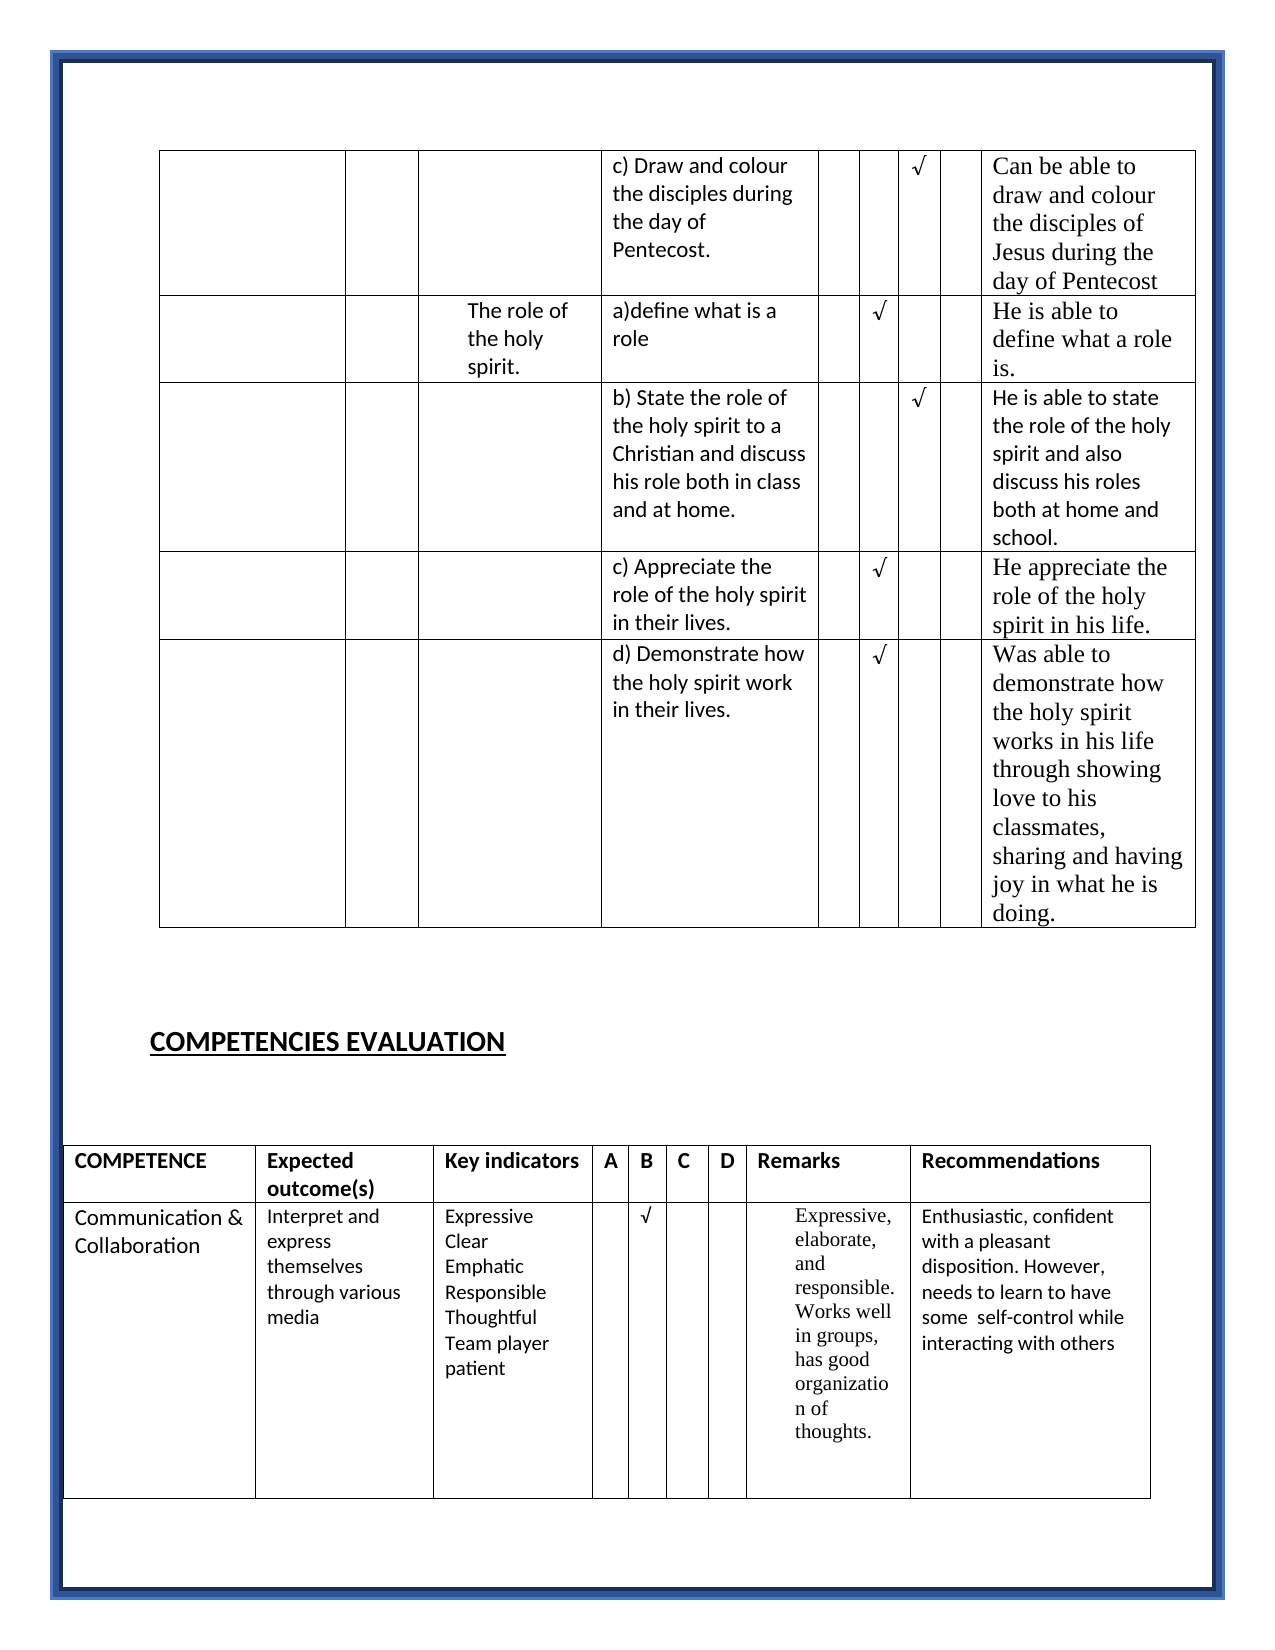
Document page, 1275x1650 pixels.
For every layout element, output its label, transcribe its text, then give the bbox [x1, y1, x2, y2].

table_cell [346, 640, 418, 927]
table_header Remarks [747, 1146, 910, 1202]
table_cell [819, 151, 859, 295]
table_header A [593, 1146, 628, 1202]
table_cell b) State the role of the holy spirit to a Christian and discuss his role both in class and at home. [602, 383, 818, 551]
table_cell [160, 151, 345, 295]
table_cell [346, 552, 418, 638]
table_cell [667, 1203, 708, 1498]
table_cell [346, 151, 418, 295]
table_header Key indicators [434, 1146, 592, 1202]
table_cell [160, 552, 345, 638]
table_cell [819, 640, 859, 927]
table_cell [419, 383, 601, 551]
table_cell He is able to define what a role is. [982, 296, 1195, 382]
table_header Recommendations [911, 1146, 1150, 1202]
table_cell [941, 383, 981, 551]
text COMPETENCIES EVALUATION [150, 1023, 1125, 1059]
table_cell √ [629, 1203, 666, 1498]
table_cell √ [860, 552, 898, 638]
table_cell √ [899, 151, 940, 295]
table_cell √ [860, 296, 898, 382]
table_cell [160, 383, 345, 551]
table_header B [629, 1146, 666, 1202]
table_cell Expressive, elaborate, and responsible. Works well in groups, has good organization of thoughts. [747, 1203, 910, 1498]
table_cell [941, 296, 981, 382]
table_cell √ [860, 640, 898, 927]
table_cell The role of the holy spirit. [419, 296, 601, 382]
table_cell He is able to state the role of the holy spirit and also discuss his roles both at home and school. [982, 383, 1195, 551]
table_header COMPETENCE [64, 1146, 255, 1202]
table_cell [419, 151, 601, 295]
table_cell [819, 383, 859, 551]
table_cell Was able to demonstrate how the holy spirit works in his life through showing love to his classmates, sharing and having joy in what he is doing. [982, 640, 1195, 927]
table_cell [941, 151, 981, 295]
table_cell Communication & Collaboration [64, 1203, 255, 1498]
table_cell [419, 552, 601, 638]
table_header C [667, 1146, 708, 1202]
table_cell Expressive Clear Emphatic Responsible Thoughtful Team player patient [434, 1203, 592, 1498]
table_cell [899, 552, 940, 638]
table_cell [593, 1203, 628, 1498]
table_cell Interpret and express themselves through various media [256, 1203, 433, 1498]
table_cell [346, 296, 418, 382]
table_cell c) Draw and colour the disciples during the day of Pentecost. [602, 151, 818, 295]
table_cell √ [899, 383, 940, 551]
table_header Expected outcome(s) [256, 1146, 433, 1202]
table_cell [819, 552, 859, 638]
table_header D [709, 1146, 746, 1202]
table_cell d) Demonstrate how the holy spirit work in their lives. [602, 640, 818, 927]
table_cell Enthusiastic, confident with a pleasant disposition. However, needs to learn to have some self-control while interacting with others [911, 1203, 1150, 1498]
table_cell [419, 640, 601, 927]
table_cell [941, 552, 981, 638]
table_cell He appreciate the role of the holy spirit in his life. [982, 552, 1195, 638]
table_cell [819, 296, 859, 382]
table_cell a)define what is a role [602, 296, 818, 382]
table_cell [899, 640, 940, 927]
table_cell c) Appreciate the role of the holy spirit in their lives. [602, 552, 818, 638]
table_cell [160, 640, 345, 927]
table_cell [709, 1203, 746, 1498]
table_cell [941, 640, 981, 927]
table_cell [899, 296, 940, 382]
table_cell [860, 383, 898, 551]
table_cell [860, 151, 898, 295]
table_cell [160, 296, 345, 382]
table_cell Can be able to draw and colour the disciples of Jesus during the day of Pentecost [982, 151, 1195, 295]
table_cell [346, 383, 418, 551]
